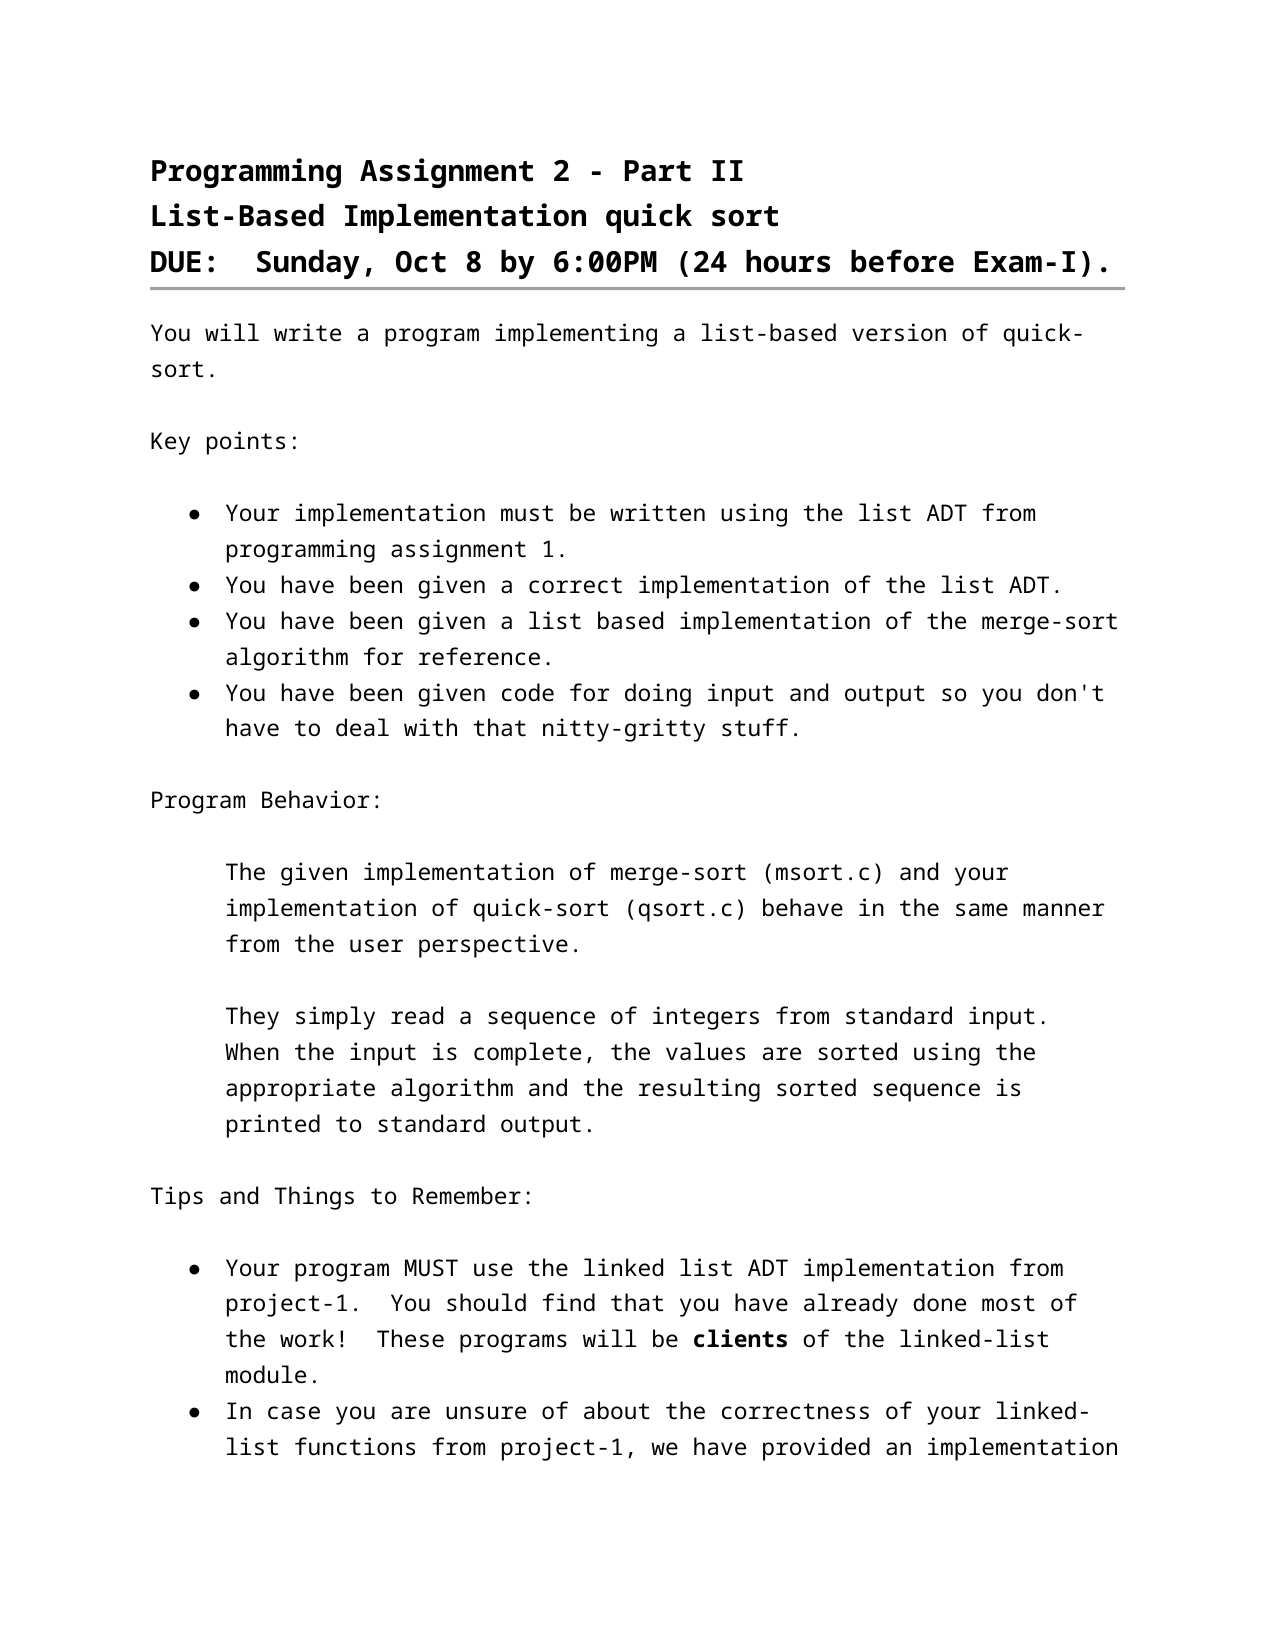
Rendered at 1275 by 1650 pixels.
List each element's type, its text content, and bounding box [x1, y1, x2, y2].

list You have been given a list based implementation of the merge-sort algorithm for reference. [187, 604, 1125, 672]
text You will write a program implementing a list-based version of quick-sort. [150, 317, 1125, 384]
text Key points: [150, 425, 1125, 456]
text Program Behavior: [150, 784, 1125, 816]
text They simply read a sequence of integers from standard input. When the input is complete, the values are sorted using the appropriate algorithm and the resulting sorted sequence is printed to standard output. [225, 1000, 1125, 1139]
text DUE: Sunday, Oct 8 by 6:00PM (24 hours before Exam-I). [150, 241, 1125, 281]
text The given implementation of merge-sort (msort.c) and your implementation of quick-sort (qsort.c) behave in the same manner from the user perspective. [225, 856, 1125, 959]
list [187, 1395, 1125, 1462]
list You have been given code for doing input and output so you don't have to deal with that nitty-gritty stuff. [187, 676, 1125, 744]
text Programming Assignment 2 - Part II [150, 150, 1125, 190]
text Tips and Things to Remember: [150, 1179, 1125, 1211]
list Your program MUST use the linked list ADT implementation from project-1. You should find that you have already done most of the work! These programs will be clients of the linked-list module. [187, 1251, 1125, 1391]
list Your implementation must be written using the list ADT from programming assignment 1. [187, 497, 1125, 564]
text List-Based Implementation quick sort [150, 196, 1125, 235]
list You have been given a correct implementation of the list ADT. [187, 569, 1125, 600]
